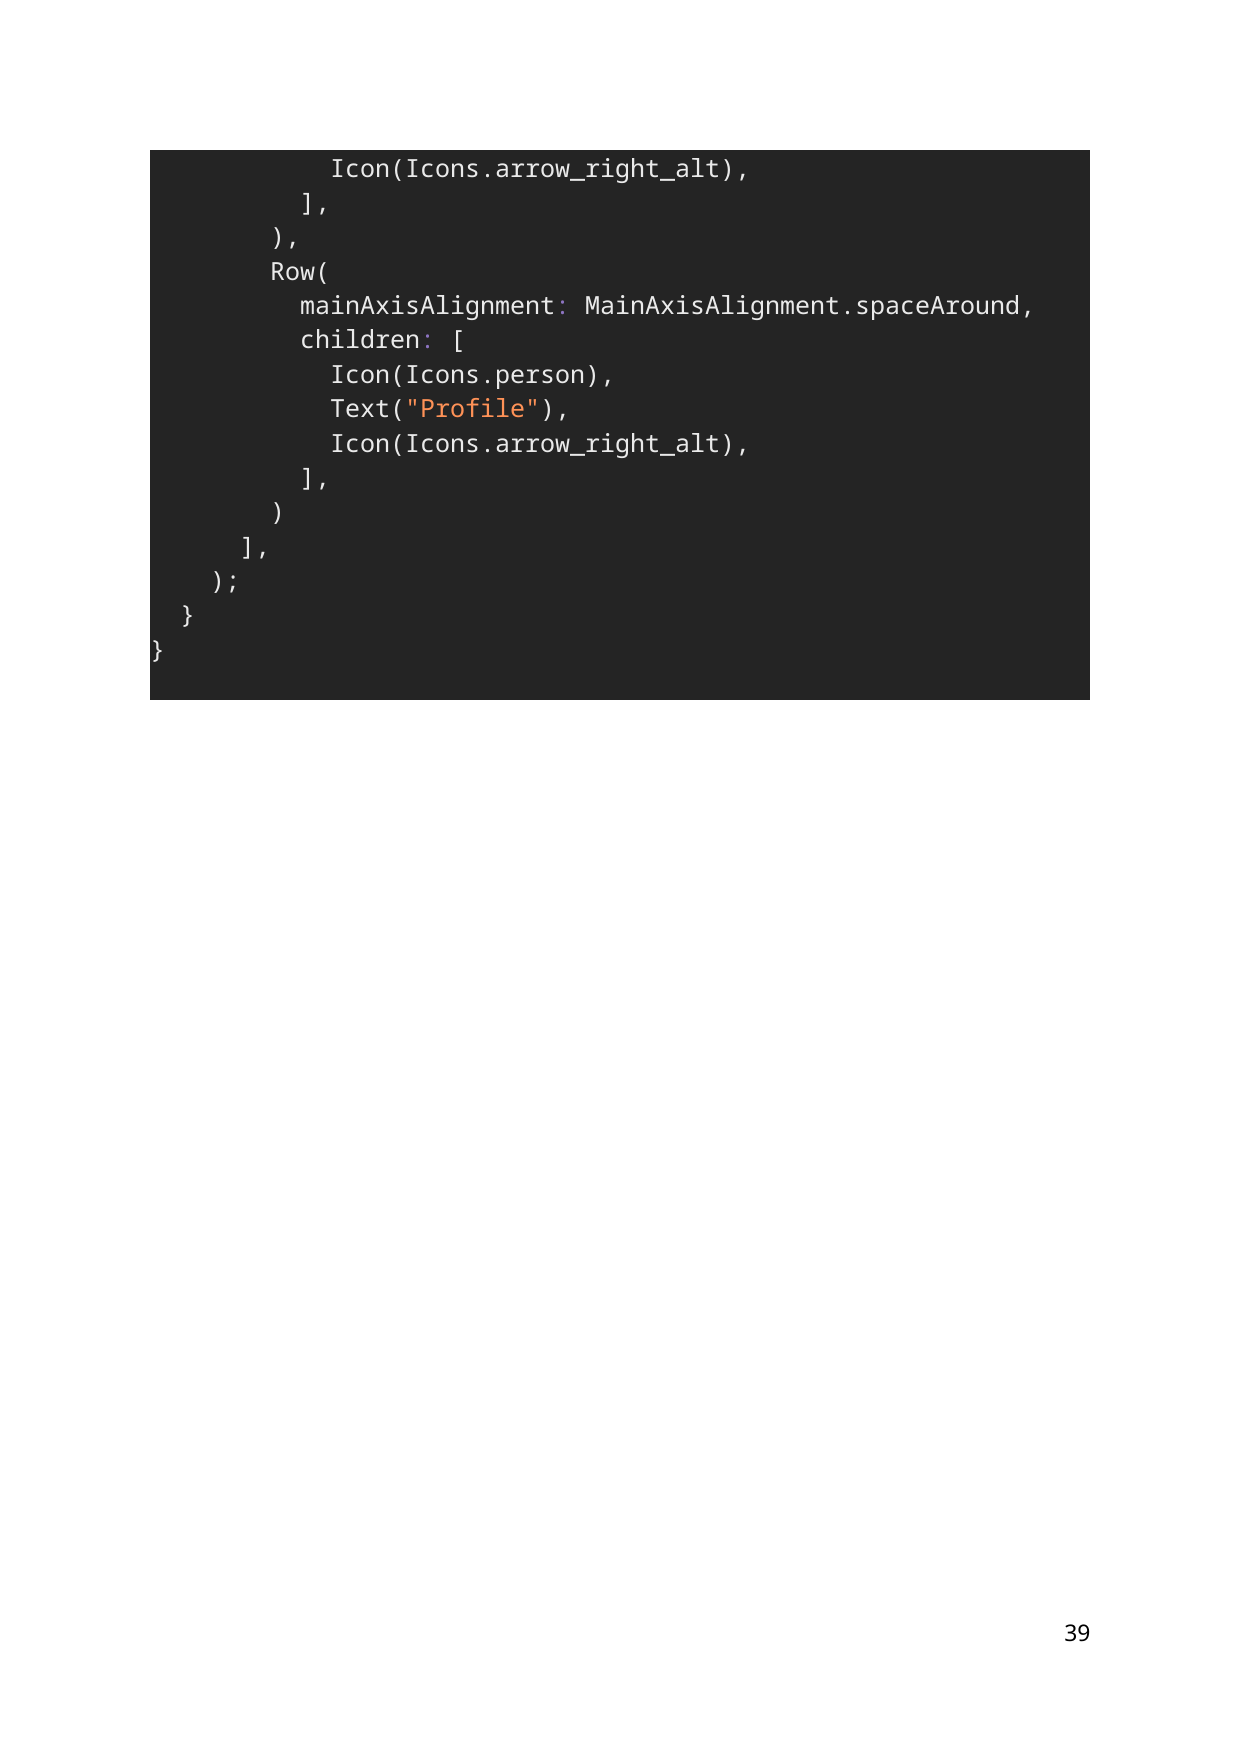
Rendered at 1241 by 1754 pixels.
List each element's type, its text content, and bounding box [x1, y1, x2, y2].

text Icon(Icons.arrow_right_alt), [150, 425, 1090, 459]
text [150, 287, 1090, 322]
text children: [ [150, 322, 1090, 356]
text } [150, 631, 1090, 666]
text ], [150, 528, 1090, 562]
text Text("Profile"), [150, 391, 1090, 425]
text ), [150, 219, 1090, 253]
text ); [150, 562, 1090, 597]
text Icon(Icons.person), [150, 356, 1090, 391]
text } [150, 597, 1090, 631]
text ], [150, 459, 1090, 494]
text ) [150, 494, 1090, 528]
text Row( [150, 253, 1090, 287]
text ], [150, 184, 1090, 219]
text Icon(Icons.arrow_right_alt), [150, 150, 1090, 184]
